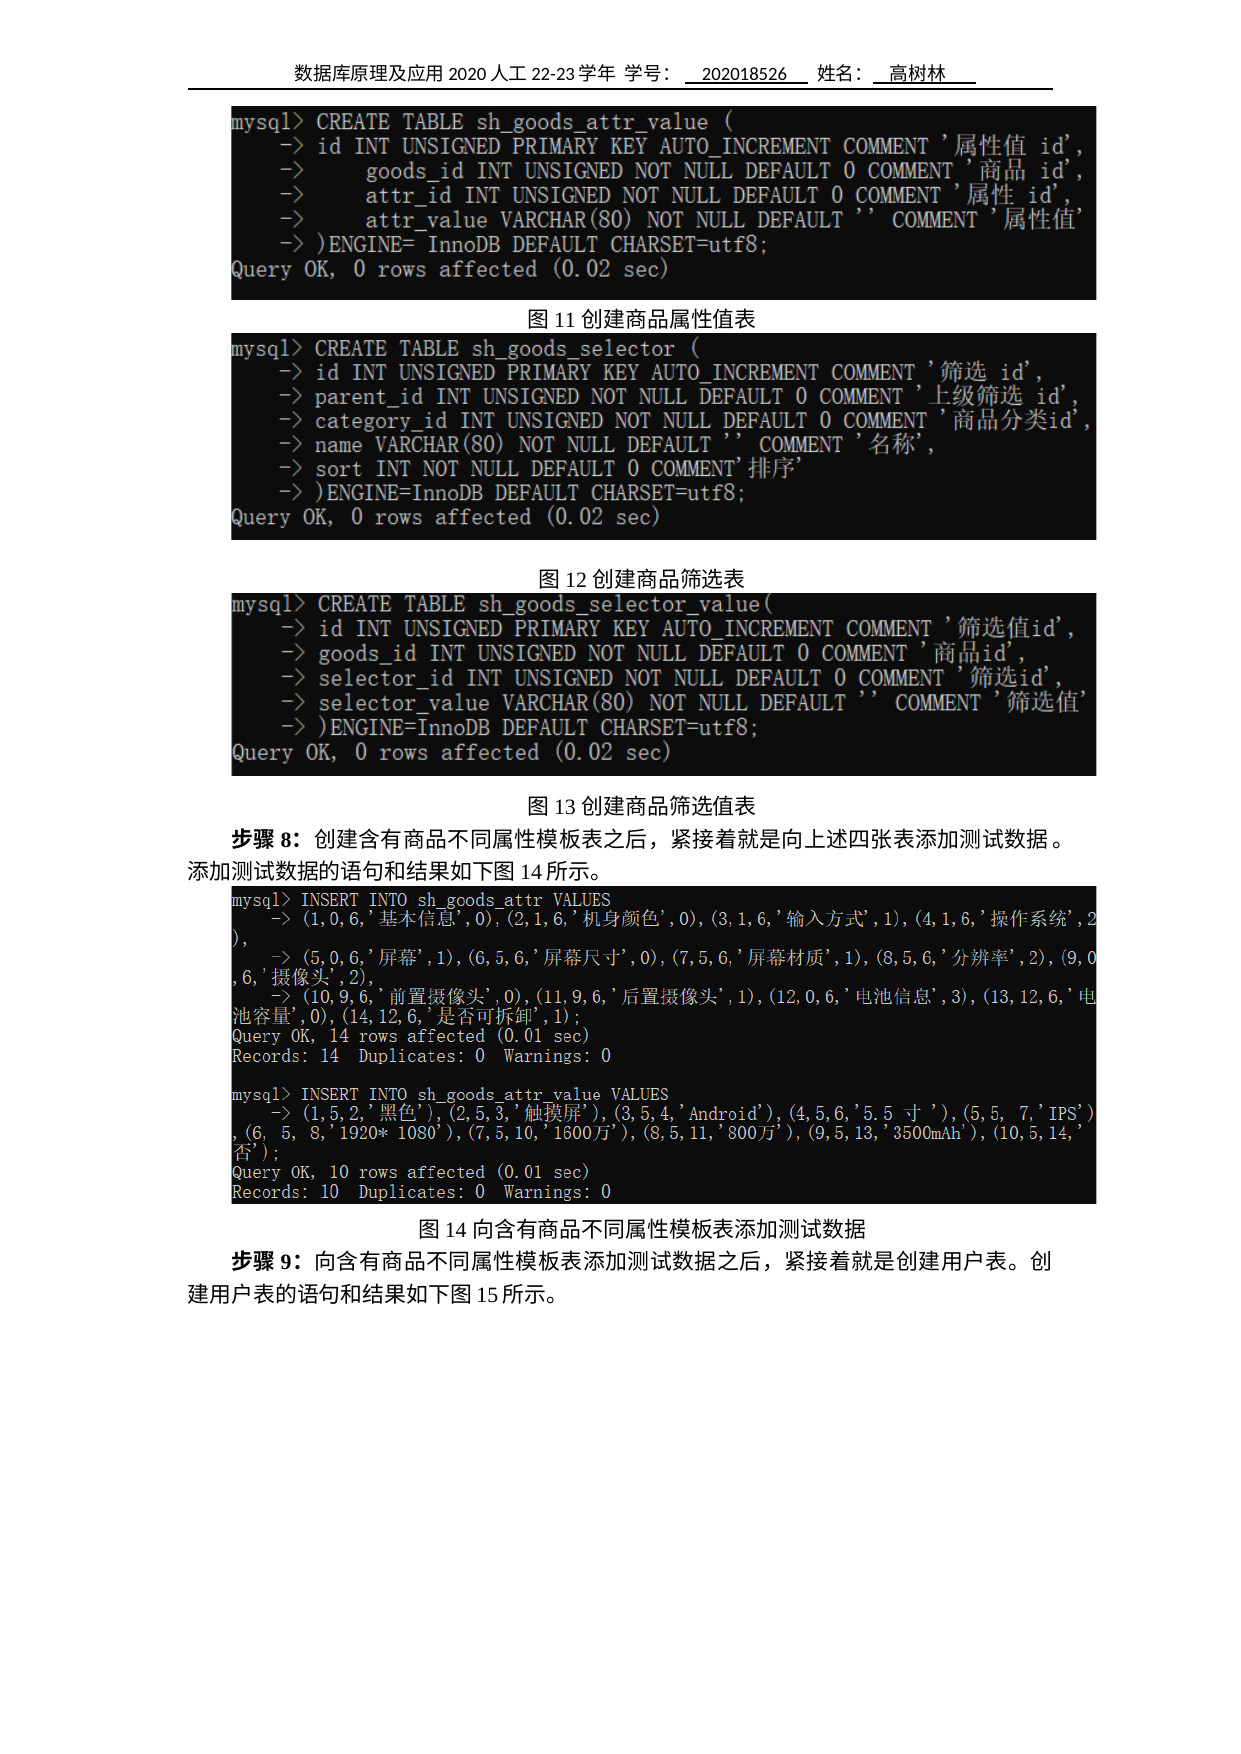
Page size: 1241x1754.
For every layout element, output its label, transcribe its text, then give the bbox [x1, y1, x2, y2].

text 图11 创建商品属性值表 [187, 301, 1053, 334]
picture [231, 593, 1097, 776]
picture [231, 106, 1097, 300]
text 图14 向含有商品不同属性模板表添加测试数据 [187, 1211, 1053, 1244]
text 图12 创建商品筛选表 [187, 561, 1053, 594]
text 图13 创建商品筛选值表 [187, 789, 1053, 821]
picture [231, 333, 1097, 540]
text 步骤9：向含有商品不同属性模板表添加测试数据之后，紧接着就是创建用户表。创建用户表的语句和结果如下图15所示。 [187, 1244, 1053, 1309]
picture [231, 886, 1097, 1204]
text 步骤8：创建含有商品不同属性模板表之后，紧接着就是向上述四张表添加测试数据。添加测试数据的语句和结果如下图14所示。 [187, 821, 1053, 886]
